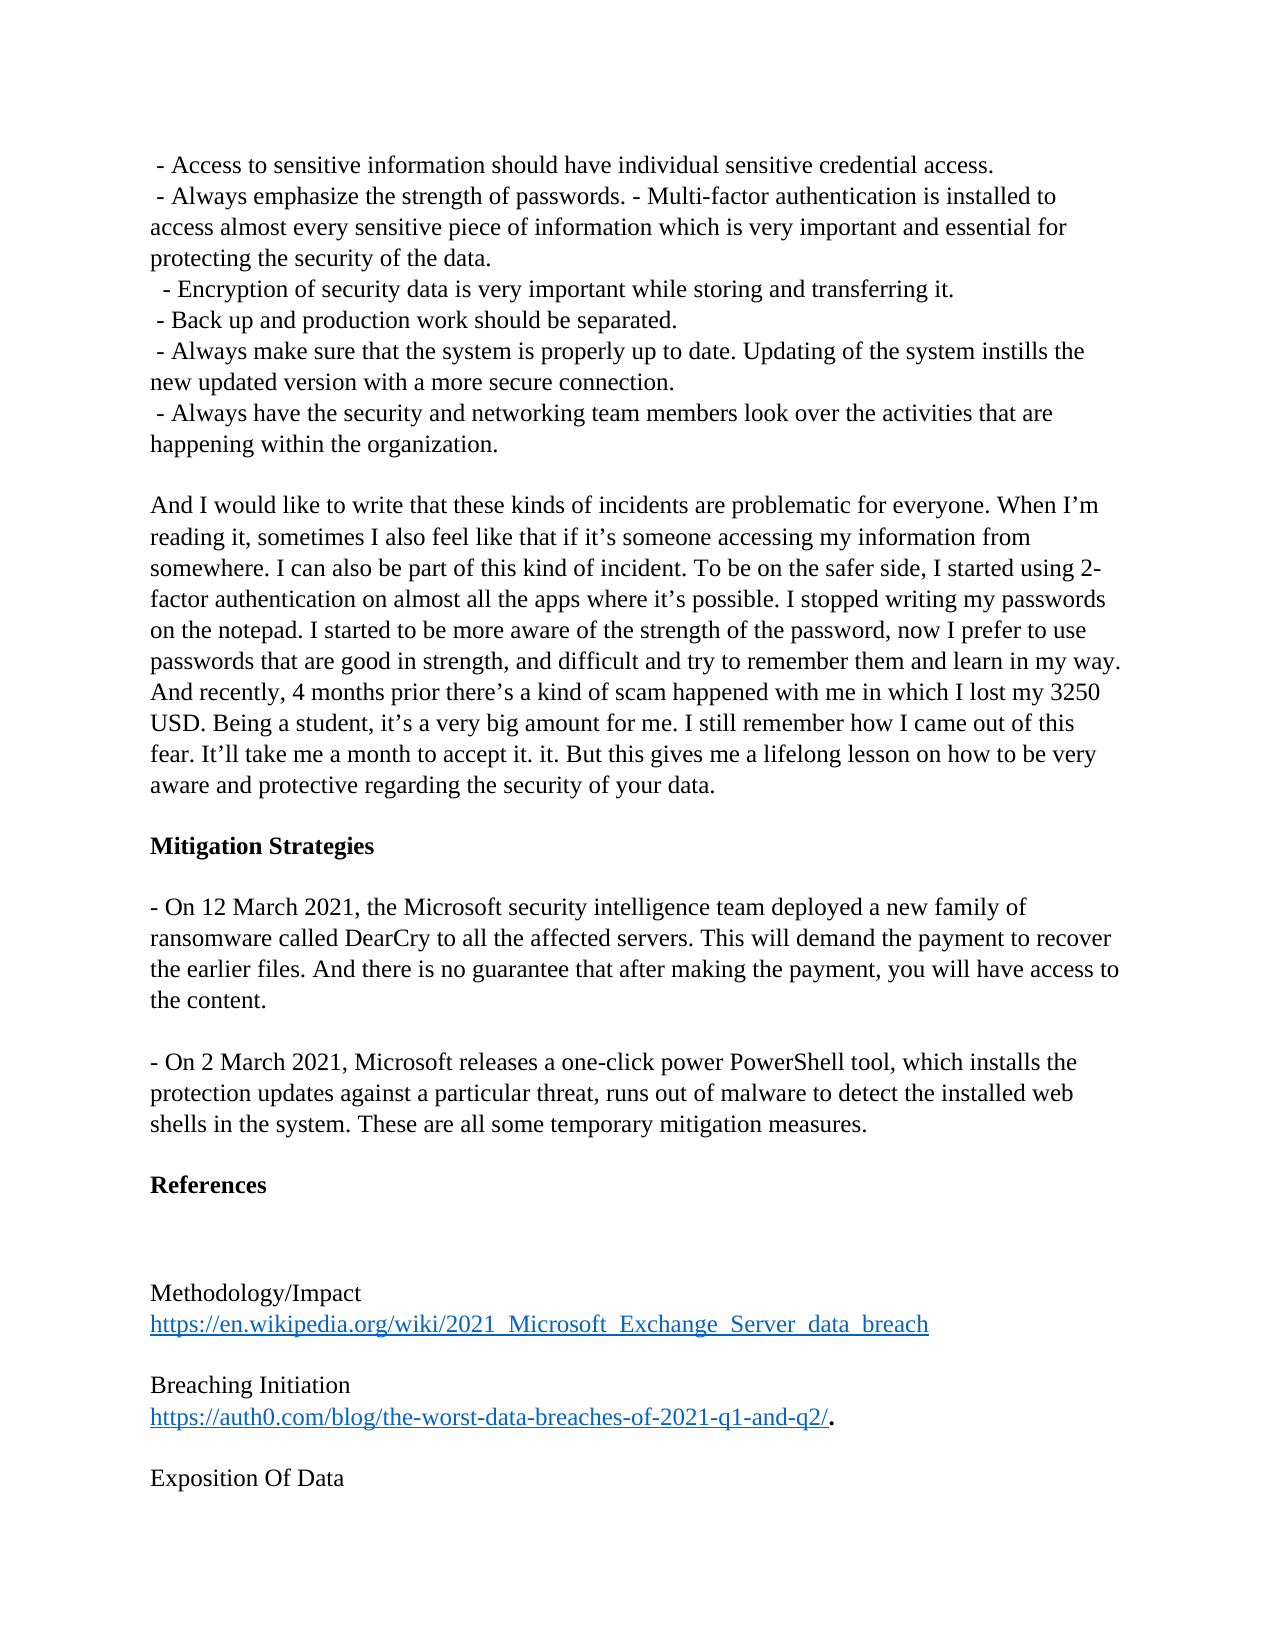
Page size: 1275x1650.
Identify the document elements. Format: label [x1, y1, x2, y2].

text [150, 150, 1125, 1259]
text [150, 1278, 1125, 1492]
